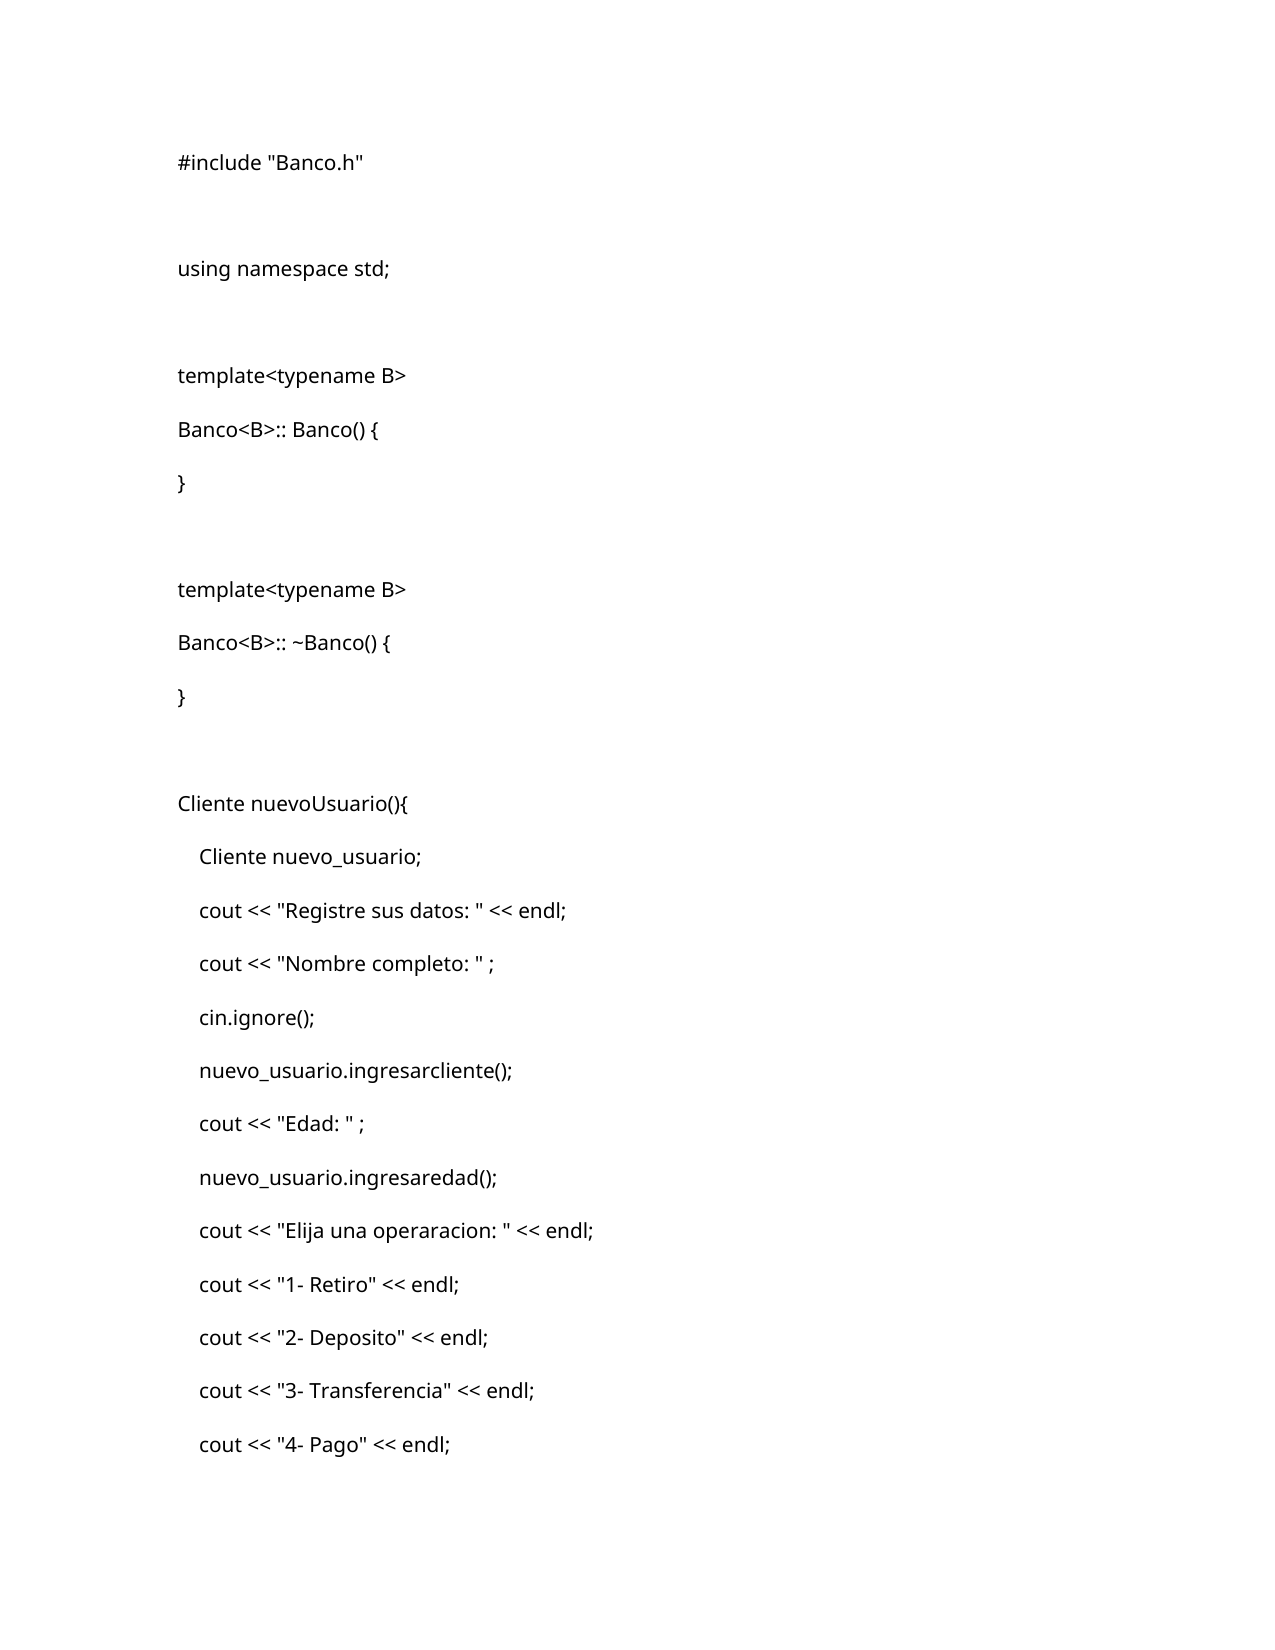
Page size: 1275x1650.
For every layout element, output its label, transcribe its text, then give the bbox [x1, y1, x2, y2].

text cout << "Nombre completo: " ; [177, 949, 1098, 978]
text cout << "4- Pago" << endl; [177, 1430, 1098, 1458]
text Cliente nuevoUsuario(){ [177, 789, 1098, 817]
text #include "Banco.h" [177, 148, 1098, 176]
text cout << "Edad: " ; [177, 1109, 1098, 1138]
text cout << "3- Transferencia" << endl; [177, 1377, 1098, 1405]
text cout << "2- Deposito" << endl; [177, 1323, 1098, 1352]
text cout << "Elija una operaracion: " << endl; [177, 1216, 1098, 1245]
text Banco<B>:: ~Banco() { [177, 628, 1098, 657]
text nuevo_usuario.ingresaredad(); [177, 1163, 1098, 1191]
text } [177, 682, 1098, 710]
text template<typename B> [177, 575, 1098, 603]
text nuevo_usuario.ingresarcliente(); [177, 1056, 1098, 1084]
text cout << "Registre sus datos: " << endl; [177, 896, 1098, 924]
text Banco<B>:: Banco() { [177, 415, 1098, 443]
text Cliente nuevo_usuario; [177, 842, 1098, 871]
text } [177, 468, 1098, 497]
text template<typename B> [177, 361, 1098, 390]
text cout << "1- Retiro" << endl; [177, 1270, 1098, 1298]
text using namespace std; [177, 254, 1098, 283]
text cin.ignore(); [177, 1003, 1098, 1031]
